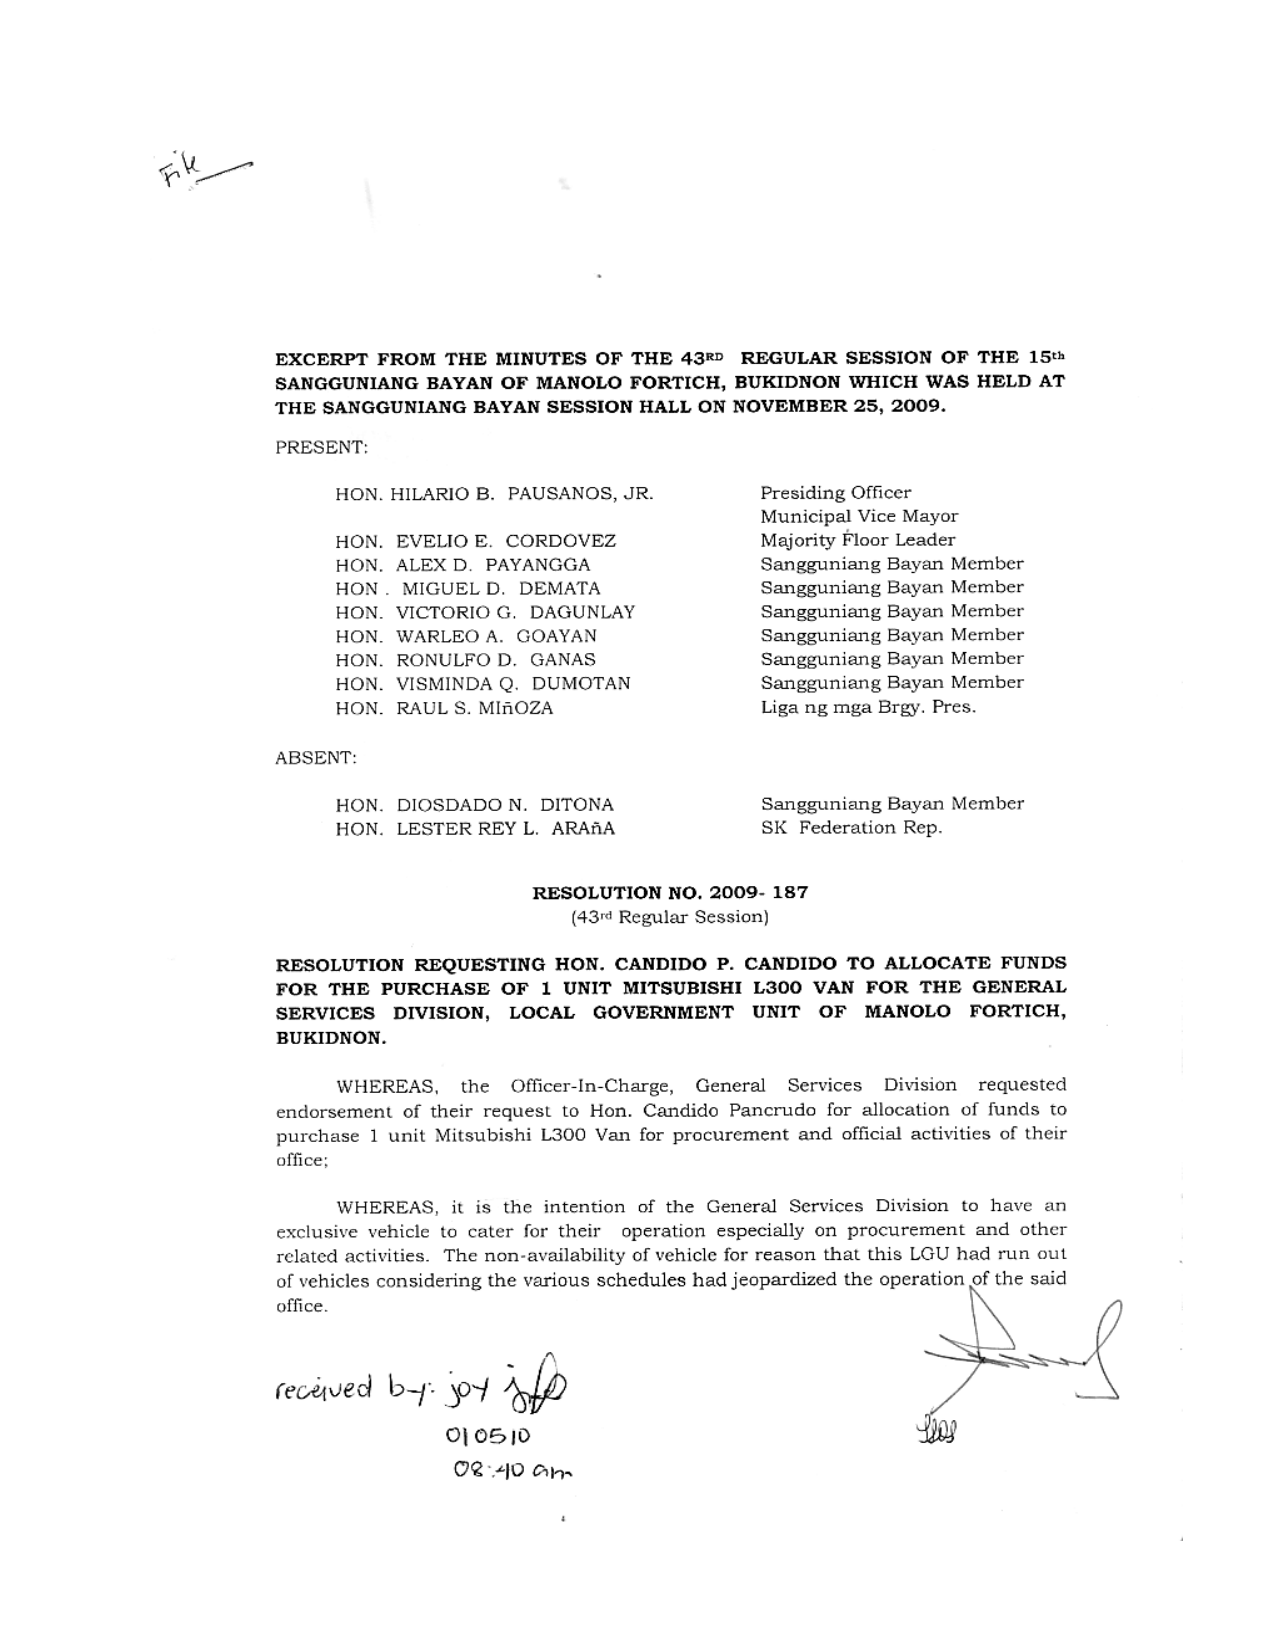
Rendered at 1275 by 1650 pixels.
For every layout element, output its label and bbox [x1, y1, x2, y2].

picture [150, 149, 1183, 1541]
